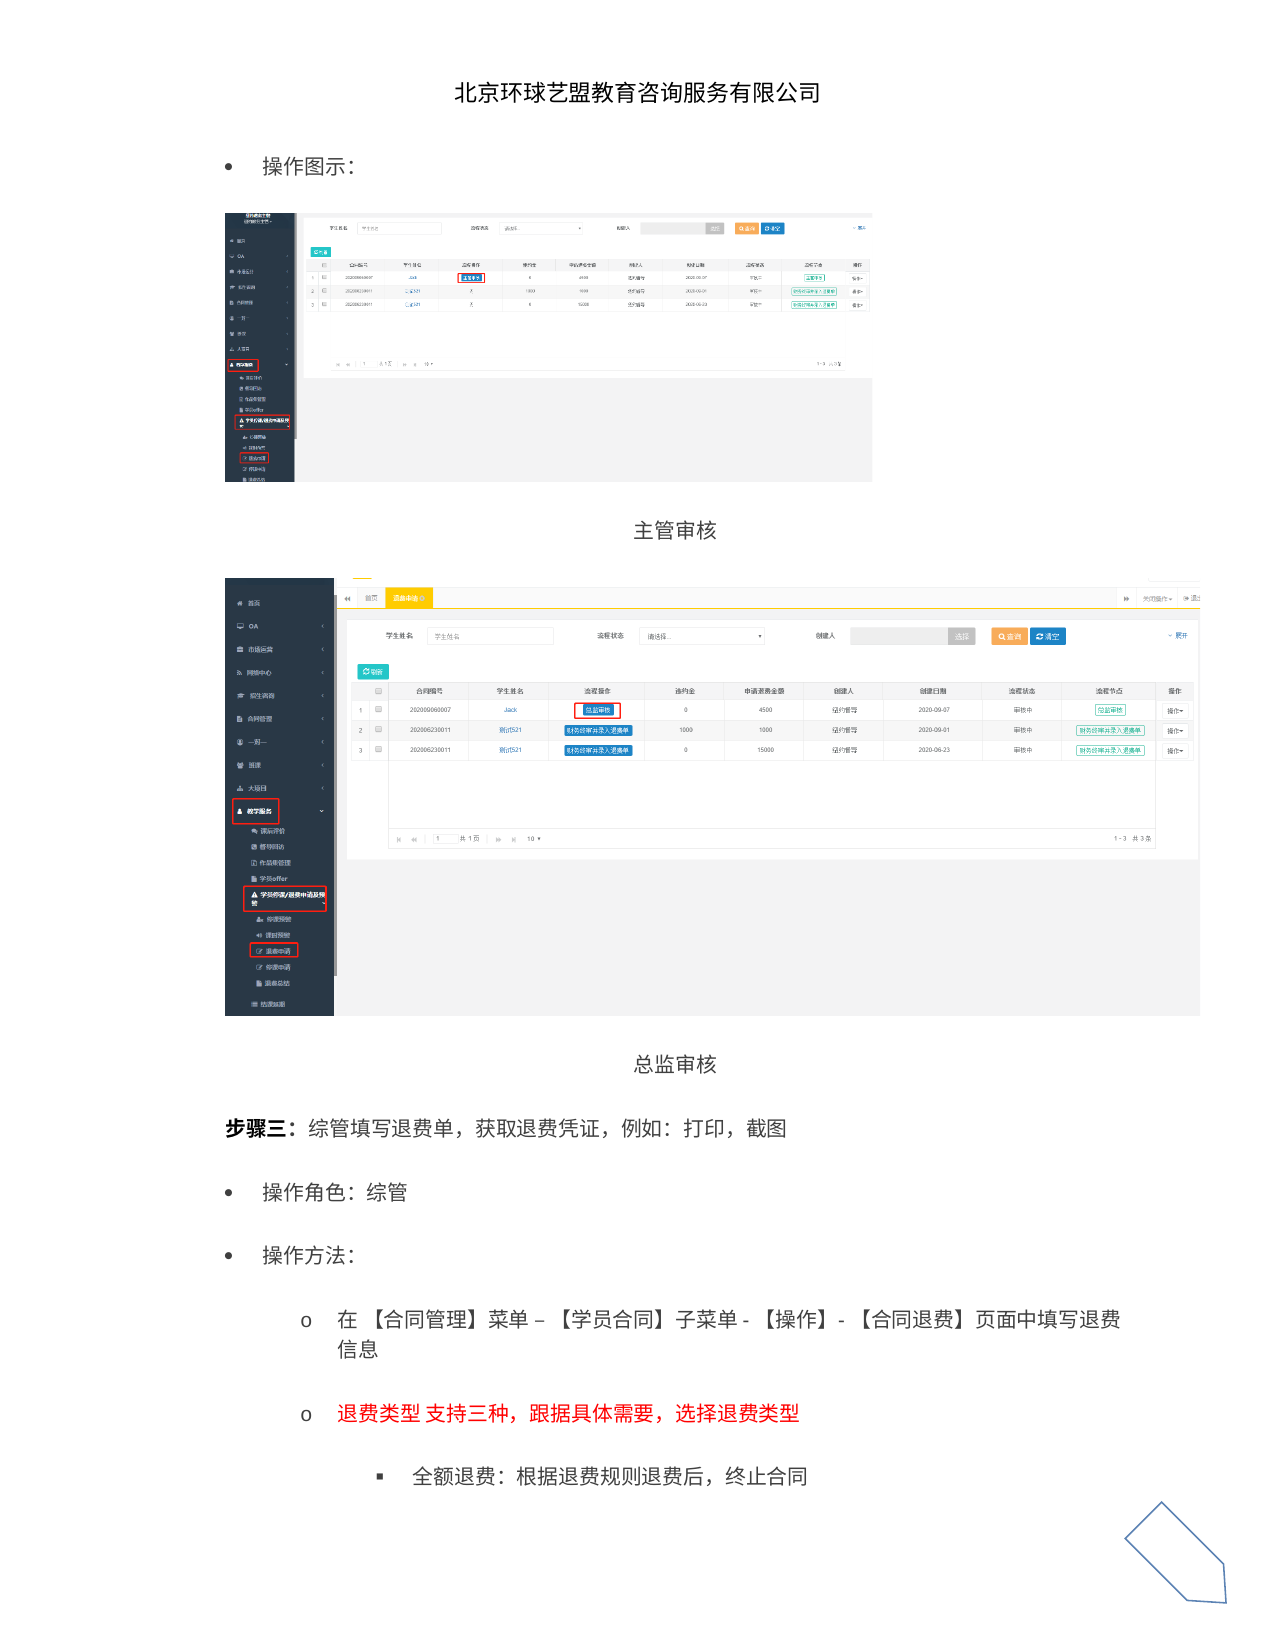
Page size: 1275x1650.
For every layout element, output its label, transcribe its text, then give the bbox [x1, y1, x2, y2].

title 操作方法： [225, 1239, 1125, 1269]
picture [225, 578, 1200, 1016]
title 退费类型 支持三种，跟据具体需要，选择退费类型 [300, 1397, 1125, 1427]
title 总监审核 [225, 1049, 1125, 1079]
title 在 【合同管理】菜单 – 【学员合同】子菜单 - 【操作】- 【合同退费】页面中填写退费信息 [300, 1303, 1125, 1363]
title 步骤三：综管填写退费单，获取退费凭证，例如：打印，截图 [225, 1112, 1125, 1142]
title 操作图示： [225, 150, 1125, 180]
picture [225, 213, 873, 482]
title 主管审核 [225, 514, 1125, 545]
title 操作角色：综管 [225, 1176, 1125, 1206]
title 全额退费：根据退费规则退费后，终止合同 [375, 1461, 1125, 1491]
